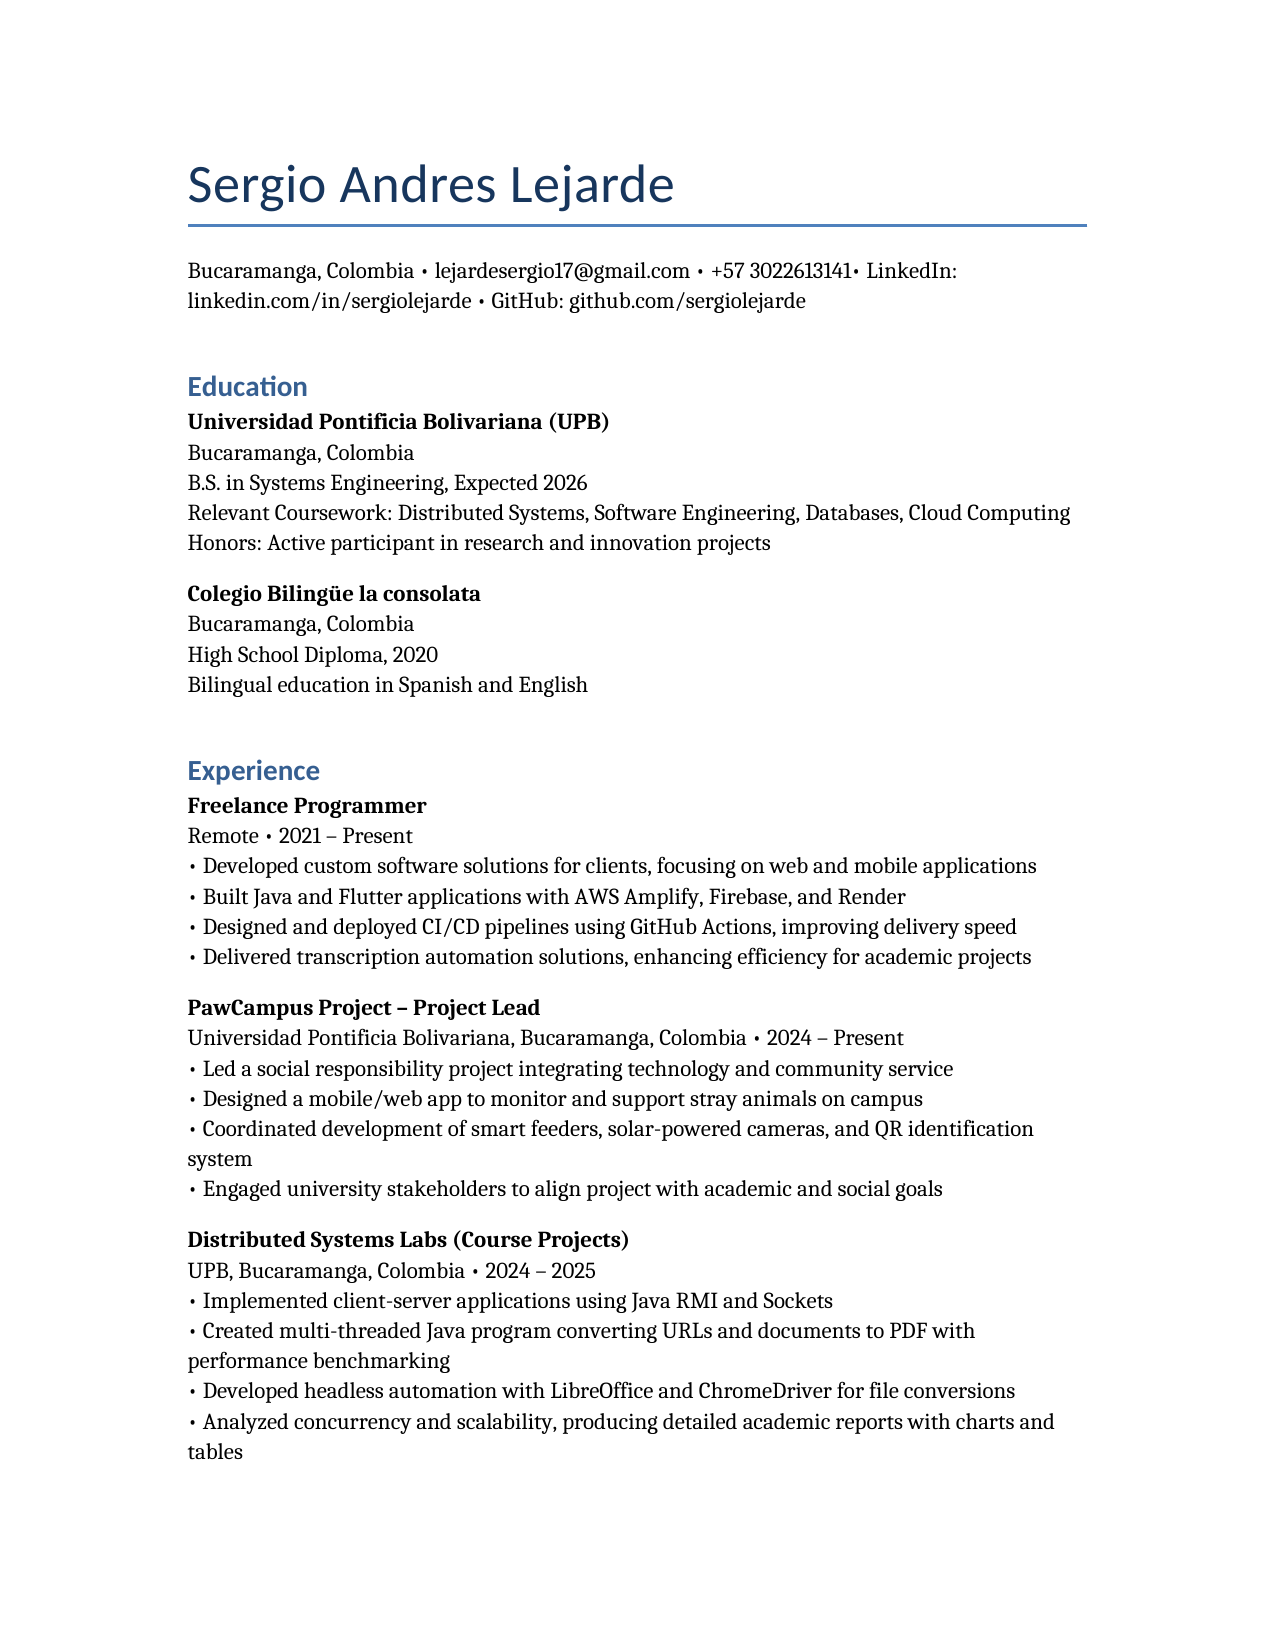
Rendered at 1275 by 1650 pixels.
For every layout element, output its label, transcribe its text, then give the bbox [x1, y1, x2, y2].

text Colegio Bilingüe la consolata Bucaramanga, Colombia High School Diploma, 2020 Bilingual education in Spanish and English [187, 581, 1087, 698]
text Universidad Pontificia Bolivariana (UPB) Bucaramanga, Colombia B.S. in Systems Engineering, Expected 2026 Relevant Coursework: Distributed Systems, Software Engineering, Databases, Cloud Computing Honors: Active participant in research and innovation projects [187, 409, 1087, 556]
text PawCampus Project – Project Lead Universidad Pontificia Bolivariana, Bucaramanga, Colombia • 2024 – Present • Led a social responsibility project integrating technology and community service • Designed a mobile/web app to monitor and support stray animals on campus • Coordinated development of smart feeders, solar-powered cameras, and QR identification system • Engaged university stakeholders to align project with academic and social goals [187, 995, 1087, 1202]
text Freelance Programmer Remote • 2021 – Present • Developed custom software solutions for clients, focusing on web and mobile applications • Built Java and Flutter applications with AWS Amplify, Firebase, and Render • Designed and deployed CI/CD pipelines using GitHub Actions, improving delivery speed • Delivered transcription automation solutions, enhancing efficiency for academic projects [187, 793, 1087, 970]
text Distributed Systems Labs (Course Projects) UPB, Bucaramanga, Colombia • 2024 – 2025 • Implemented client-server applications using Java RMI and Sockets • Created multi-threaded Java program converting URLs and documents to PDF with performance benchmarking • Developed headless automation with LibreOffice and ChromeDriver for file conversions • Analyzed concurrency and scalability, producing detailed academic reports with charts and tables [187, 1227, 1087, 1465]
subtitle Experience [187, 752, 1087, 787]
title Sergio Andres Lejarde [187, 150, 1087, 227]
text Bucaramanga, Colombia • lejardesergio17@gmail.com • +57 3022613141• LinkedIn: linkedin.com/in/sergiolejarde • GitHub: github.com/sergiolejarde [187, 258, 1087, 314]
subtitle Education [187, 368, 1087, 404]
